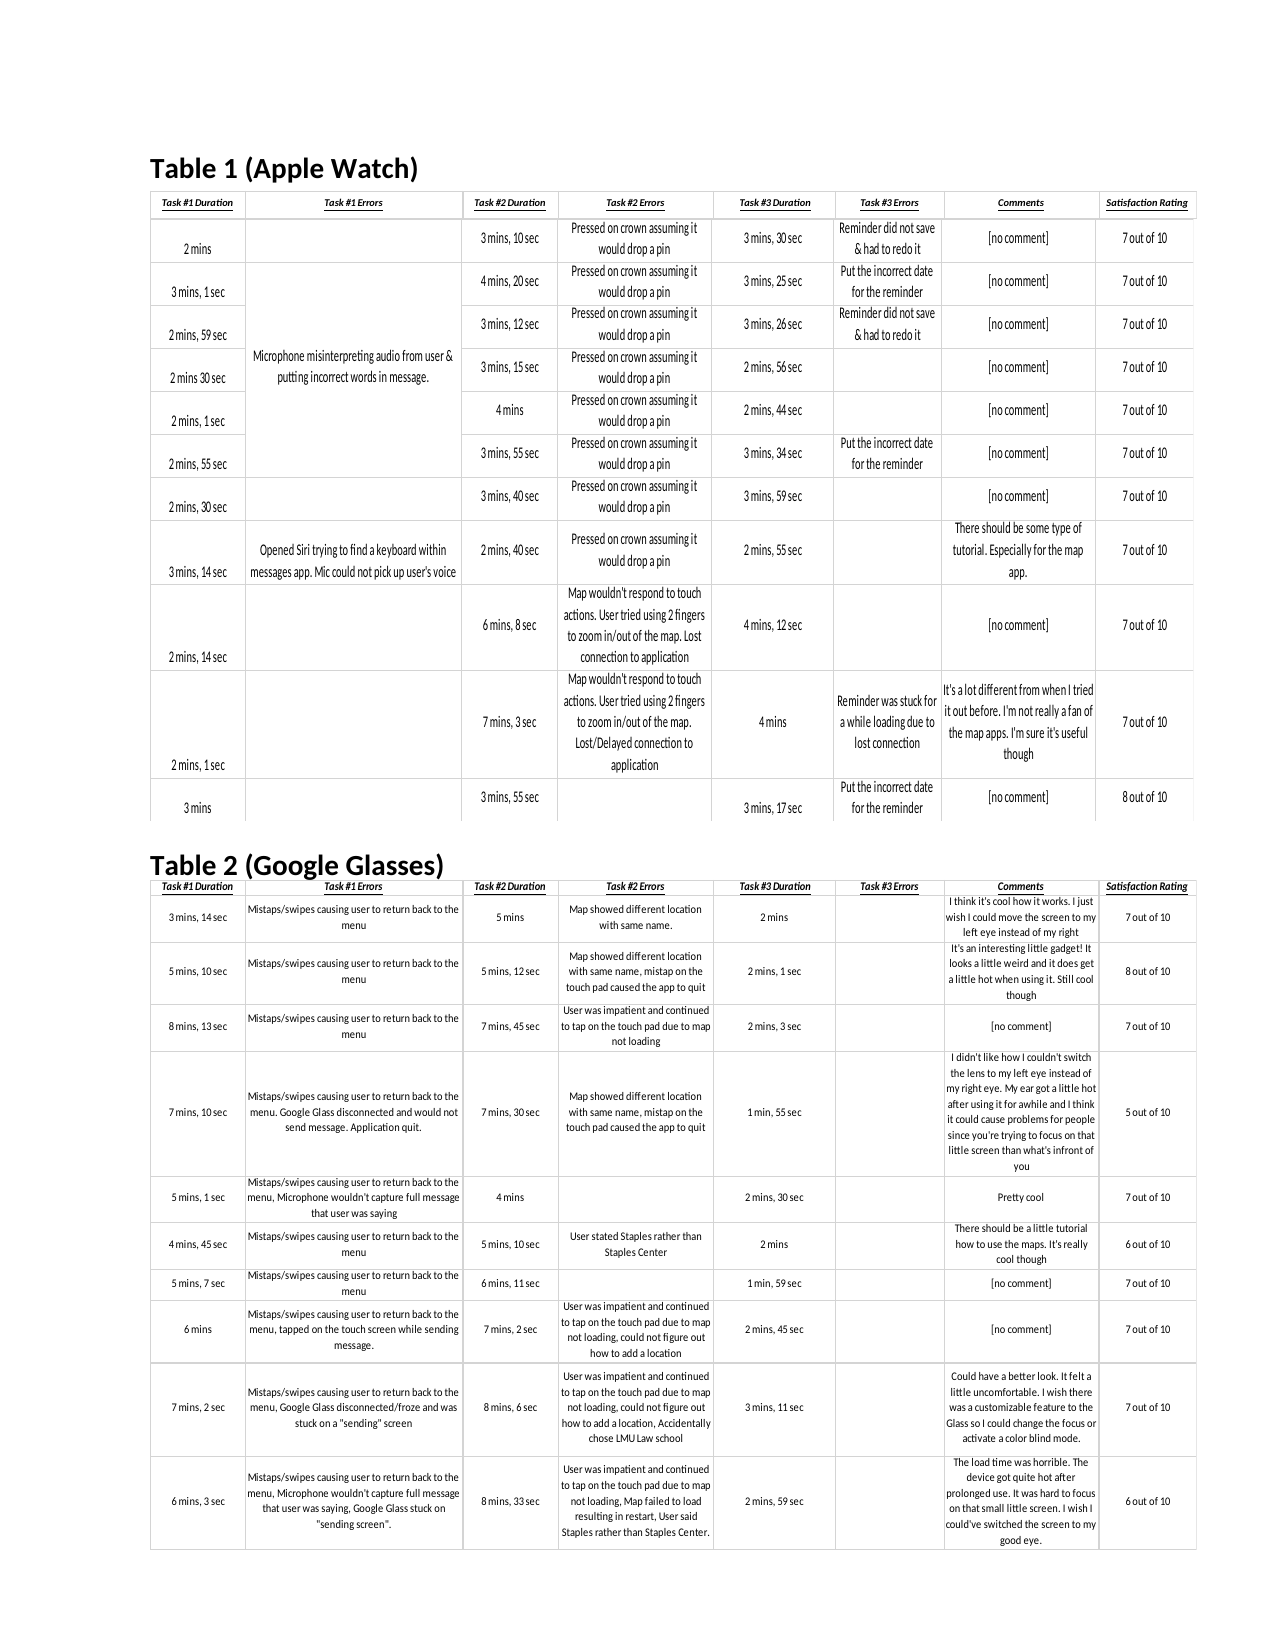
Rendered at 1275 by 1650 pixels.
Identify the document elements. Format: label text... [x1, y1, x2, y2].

text Table 1 (Apple Watch) [150, 150, 1125, 186]
text Table 2 (Google Glasses) [150, 847, 1125, 880]
